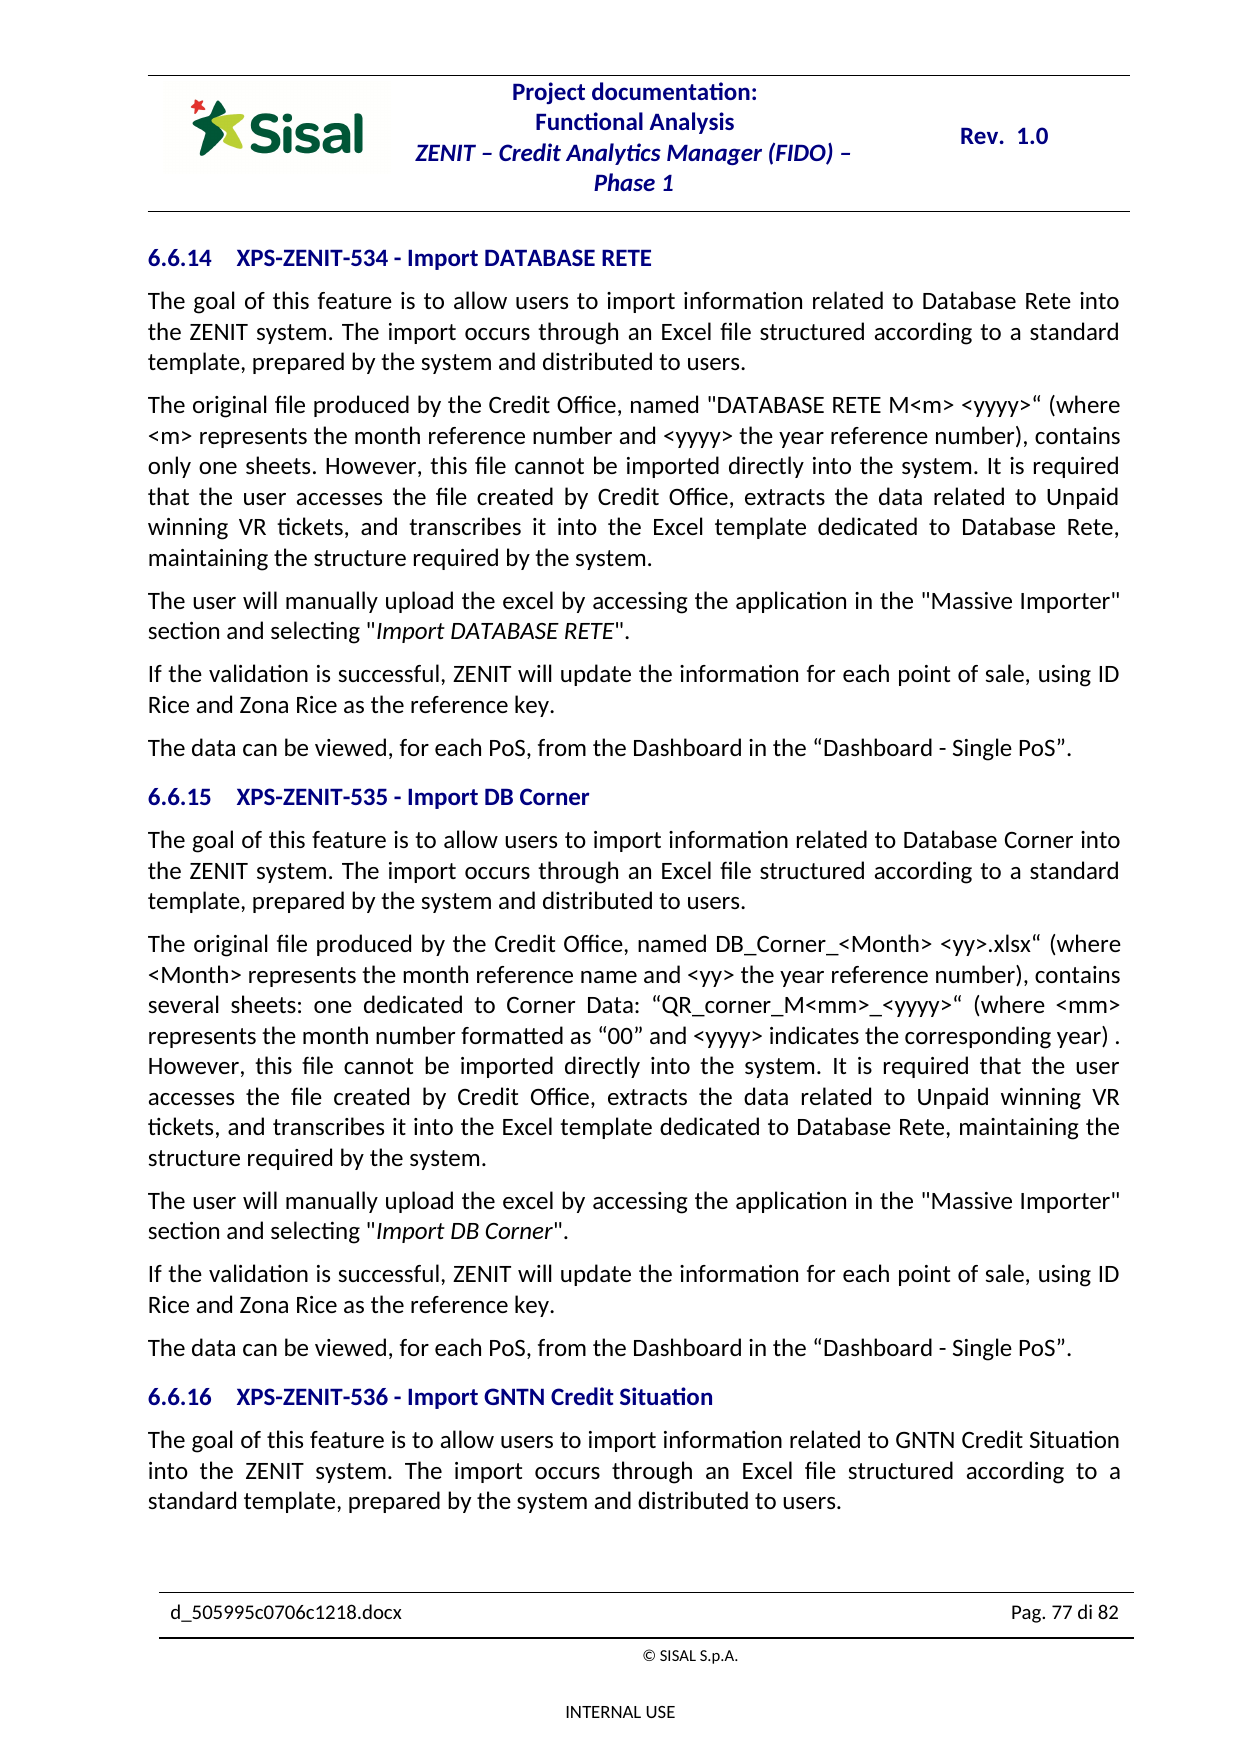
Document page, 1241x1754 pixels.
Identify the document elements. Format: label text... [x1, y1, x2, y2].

subtitle XPS-ZENIT-534 - Import DATABASE RETE [148, 242, 1122, 273]
text The user will manually upload the excel by accessing the application in the "Massive Importer" section and selecting "Import DATABASE RETE". [148, 585, 1122, 646]
text The user will manually upload the excel by accessing the application in the "Massive Importer" section and selecting "Import DB Corner". [148, 1185, 1122, 1246]
text The goal of this feature is to allow users to import information related to Database Corner into the ZENIT system. The import occurs through an Excel file structured according to a standard template, prepared by the system and distributed to users. [148, 824, 1122, 916]
subtitle XPS-ZENIT-536 - Import GNTN Credit Situation [148, 1381, 1122, 1412]
text The goal of this feature is to allow users to import information related to GNTN Credit Situation into the ZENIT system. The import occurs through an Excel file structured according to a standard template, prepared by the system and distributed to users. [148, 1424, 1122, 1516]
text The data can be viewed, for each PoS, from the Dashboard in the “Dashboard - Single PoS”. [148, 1332, 1122, 1363]
text If the validation is successful, ZENIT will update the information for each point of sale, using ID Rice and Zona Rice as the reference key. [148, 658, 1122, 719]
text The goal of this feature is to allow users to import information related to Database Rete into the ZENIT system. The import occurs through an Excel file structured according to a standard template, prepared by the system and distributed to users. [148, 285, 1122, 377]
subtitle XPS-ZENIT-535 - Import DB Corner [148, 781, 1122, 812]
picture [162, 81, 391, 174]
text The original file produced by the Credit Office, named "DATABASE RETE M<m> <yyyy>“ (where <m> represents the month reference number and <yyyy> the year reference number), contains only one sheets. However, this file cannot be imported directly into the system. It is required that the user accesses the file created by Credit Office, extracts the data related to Unpaid winning VR tickets, and transcribes it into the Excel template dedicated to Database Rete, maintaining the structure required by the system. [148, 389, 1122, 572]
text The data can be viewed, for each PoS, from the Dashboard in the “Dashboard - Single PoS”. [148, 732, 1122, 762]
text The original file produced by the Credit Office, named DB_Corner_<Month> <yy>.xlsx“ (where <Month> represents the month reference name and <yy> the year reference number), contains several sheets: one dedicated to Corner Data: “QR_corner_M<mm>_<yyyy>“ (where <mm> represents the month number formatted as “00” and <yyyy> indicates the corresponding year) . However, this file cannot be imported directly into the system. It is required that the user accesses the file created by Credit Office, extracts the data related to Unpaid winning VR tickets, and transcribes it into the Excel template dedicated to Database Rete, maintaining the structure required by the system. [148, 928, 1122, 1172]
text If the validation is successful, ZENIT will update the information for each point of sale, using ID Rice and Zona Rice as the reference key. [148, 1258, 1122, 1319]
